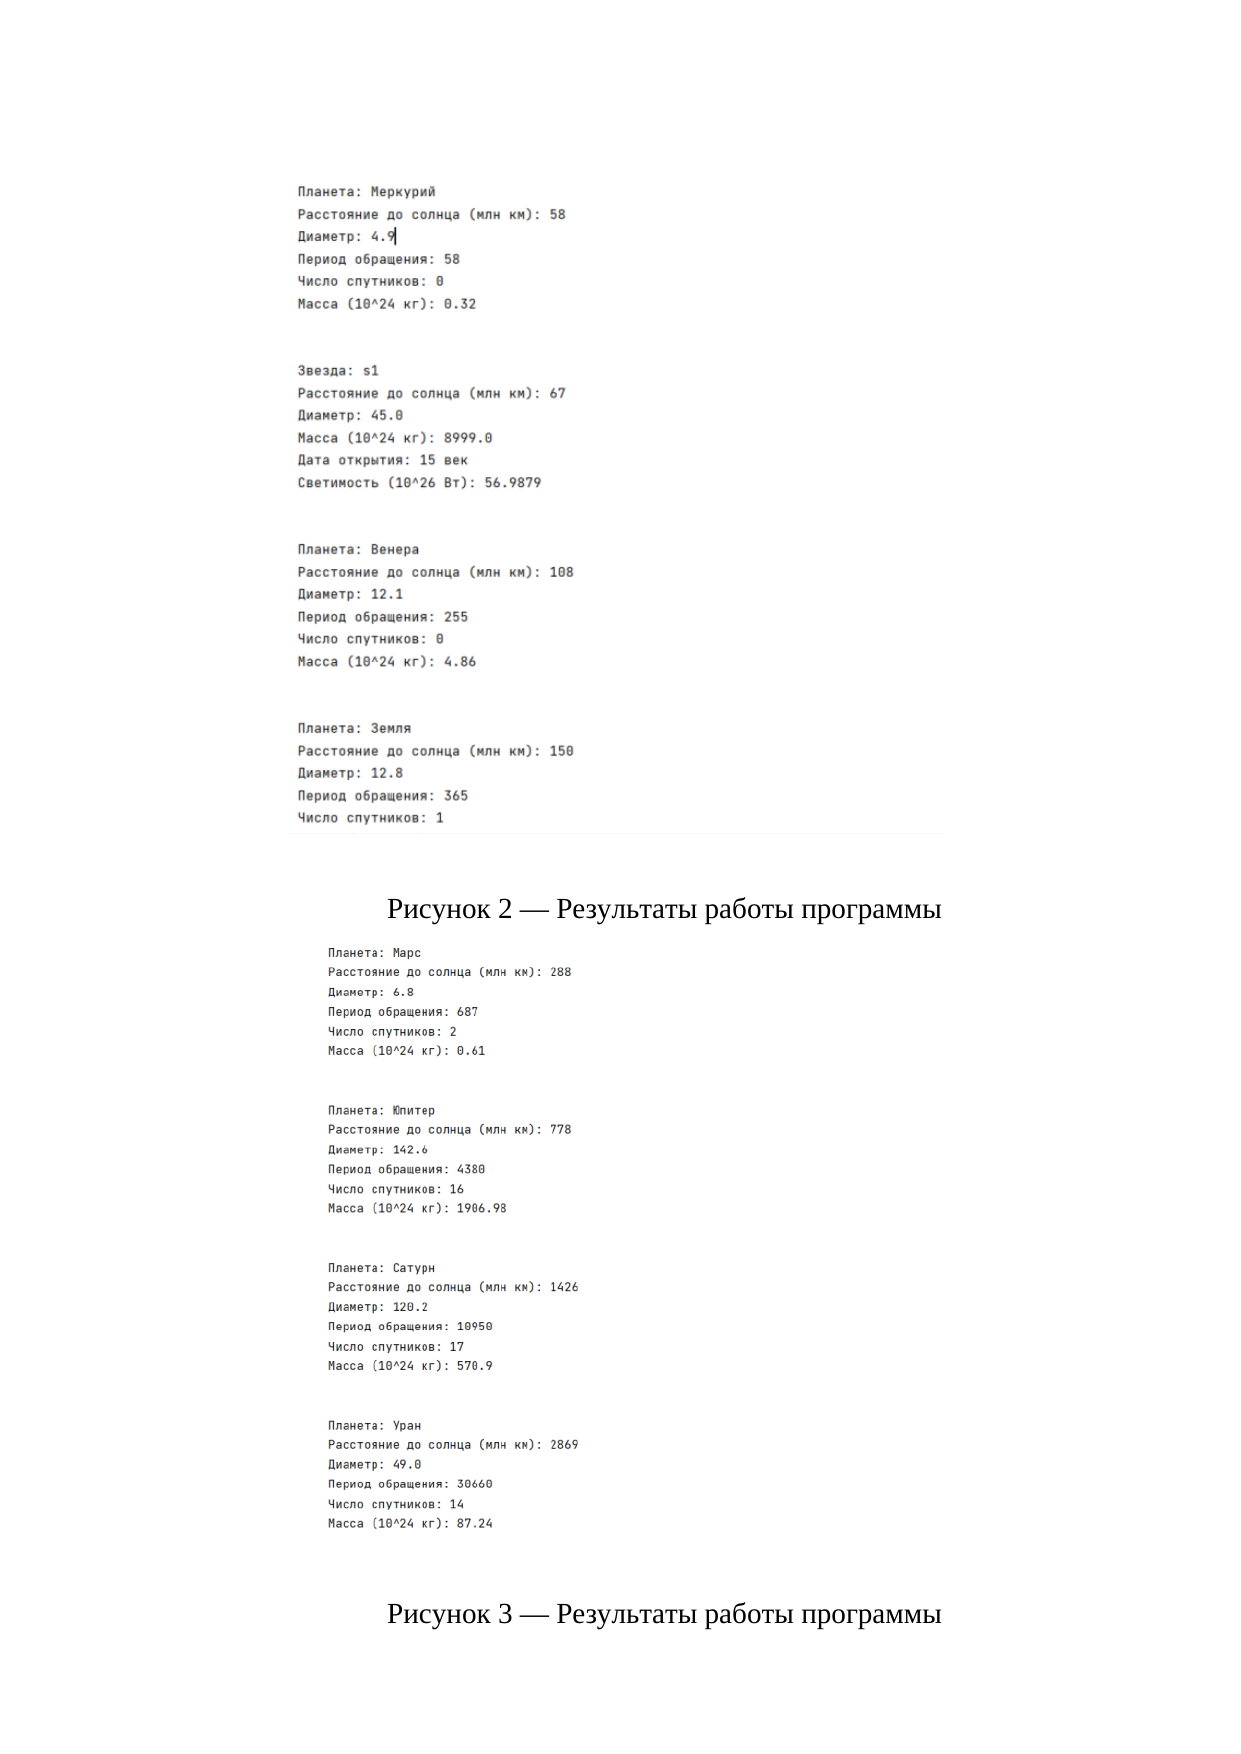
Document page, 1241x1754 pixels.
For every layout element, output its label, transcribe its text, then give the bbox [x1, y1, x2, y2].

text Рисунок 3 — Результаты работы программы [177, 1596, 1152, 1629]
picture [320, 946, 910, 1534]
text Рисунок 2 — Результаты работы программы [177, 891, 1152, 925]
picture [288, 174, 945, 834]
